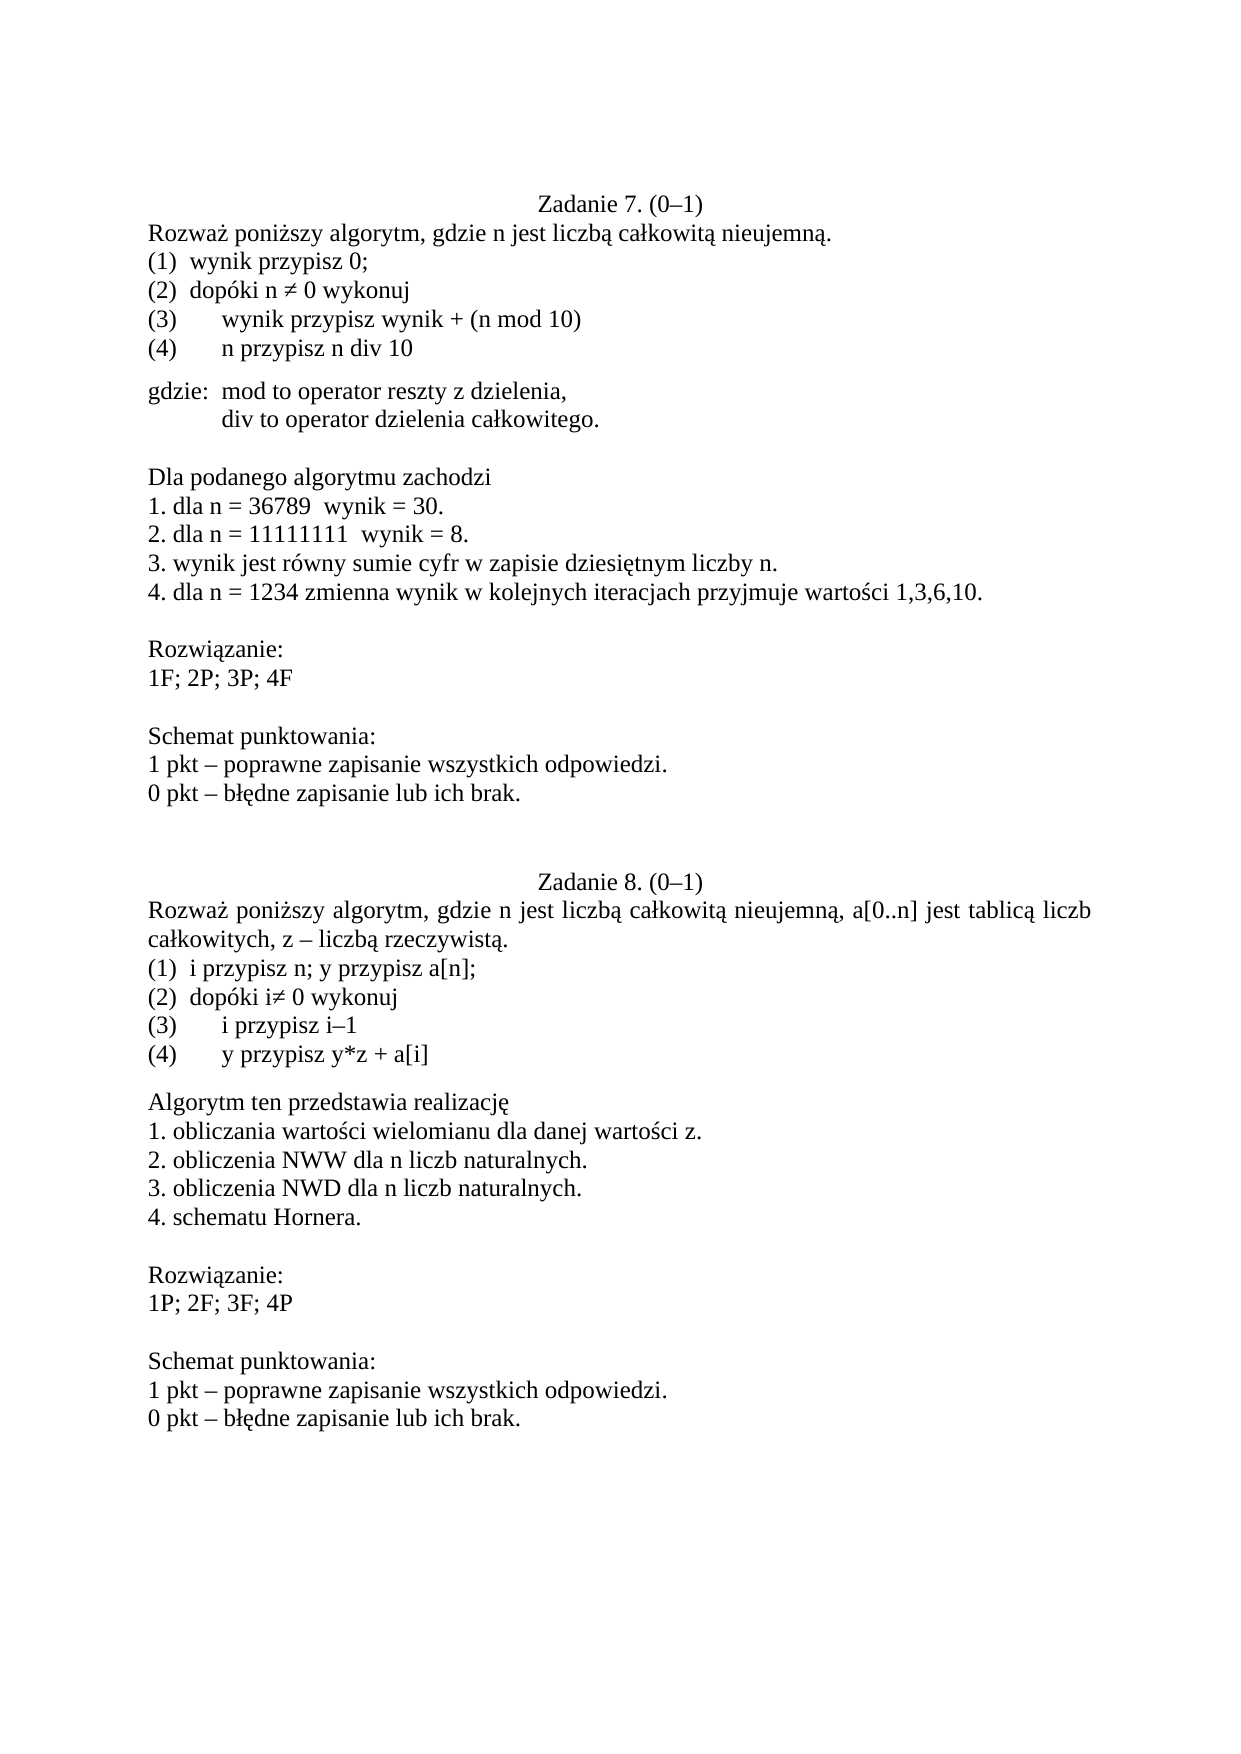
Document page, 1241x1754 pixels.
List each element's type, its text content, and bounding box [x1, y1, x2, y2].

text 3. wynik jest równy sumie cyfr w zapisie dziesiętnym liczby n. [148, 548, 1093, 577]
text 0 pkt – błędne zapisanie lub ich brak. [148, 778, 1093, 807]
text 1. dla n = 36789 wynik = 30. [148, 491, 1093, 519]
text (2) dopóki n ≠ 0 wykonuj [148, 275, 1093, 304]
text Schemat punktowania: [148, 721, 1093, 749]
text (2) dopóki i≠ 0 wykonuj [148, 982, 1093, 1011]
text gdzie: mod to operator reszty z dzielenia, [148, 376, 1093, 404]
text Zadanie 8. (0–1) [148, 867, 1093, 896]
text Zadanie 7. (0–1) [148, 189, 1093, 218]
text (4) y przypisz y*z + a[i] [148, 1039, 1093, 1068]
text Algorytm ten przedstawia realizację [148, 1087, 1093, 1116]
text ; 2P; 3P; [148, 663, 1093, 692]
text Schemat punktowania: [148, 1346, 1093, 1375]
text 1 pkt – poprawne zapisanie wszystkich odpowiedzi. [148, 1375, 1093, 1403]
text Rozwiązanie: [148, 1260, 1093, 1288]
text 4. dla n = 1234 zmienna wynik w kolejnych iteracjach przyjmuje wartości 1,3,6,10. [148, 577, 1093, 606]
text Rozwiązanie: [148, 634, 1093, 663]
text 2. dla n = 11111111 wynik = 8. [148, 519, 1093, 548]
text 3. obliczenia NWD dla n liczb naturalnych. [148, 1173, 1093, 1202]
text (3) wynik przypisz wynik + (n mod 10) [148, 304, 1093, 333]
text 1P; ; ; 4P [148, 1288, 1093, 1317]
text (4) n przypisz n div 10 [148, 333, 1093, 361]
text Rozważ poniższy algorytm, gdzie n jest liczbą całkowitą nieujemną, a[0..n] jest tablicą liczb całkowitych, z – liczbą rzeczywistą. [148, 896, 1093, 953]
text Rozważ poniższy algorytm, gdzie n jest liczbą całkowitą nieujemną. [148, 218, 1093, 246]
text 1 pkt – poprawne zapisanie wszystkich odpowiedzi. [148, 749, 1093, 778]
text 0 pkt – błędne zapisanie lub ich brak. [148, 1403, 1093, 1432]
text 2. obliczenia NWW dla n liczb naturalnych. [148, 1145, 1093, 1173]
text 4. schematu Hornera. [148, 1202, 1093, 1231]
text (3) i przypisz i–1 [148, 1011, 1093, 1039]
text (1) i przypisz n; y przypisz a[n]; [148, 953, 1093, 982]
text div to operator dzielenia całkowitego. [148, 404, 1093, 433]
text Dla podanego algorytmu zachodzi [148, 462, 1093, 491]
text (1) wynik przypisz 0; [148, 246, 1093, 275]
text 1. obliczania wartości wielomianu dla danej wartości z. [148, 1116, 1093, 1145]
